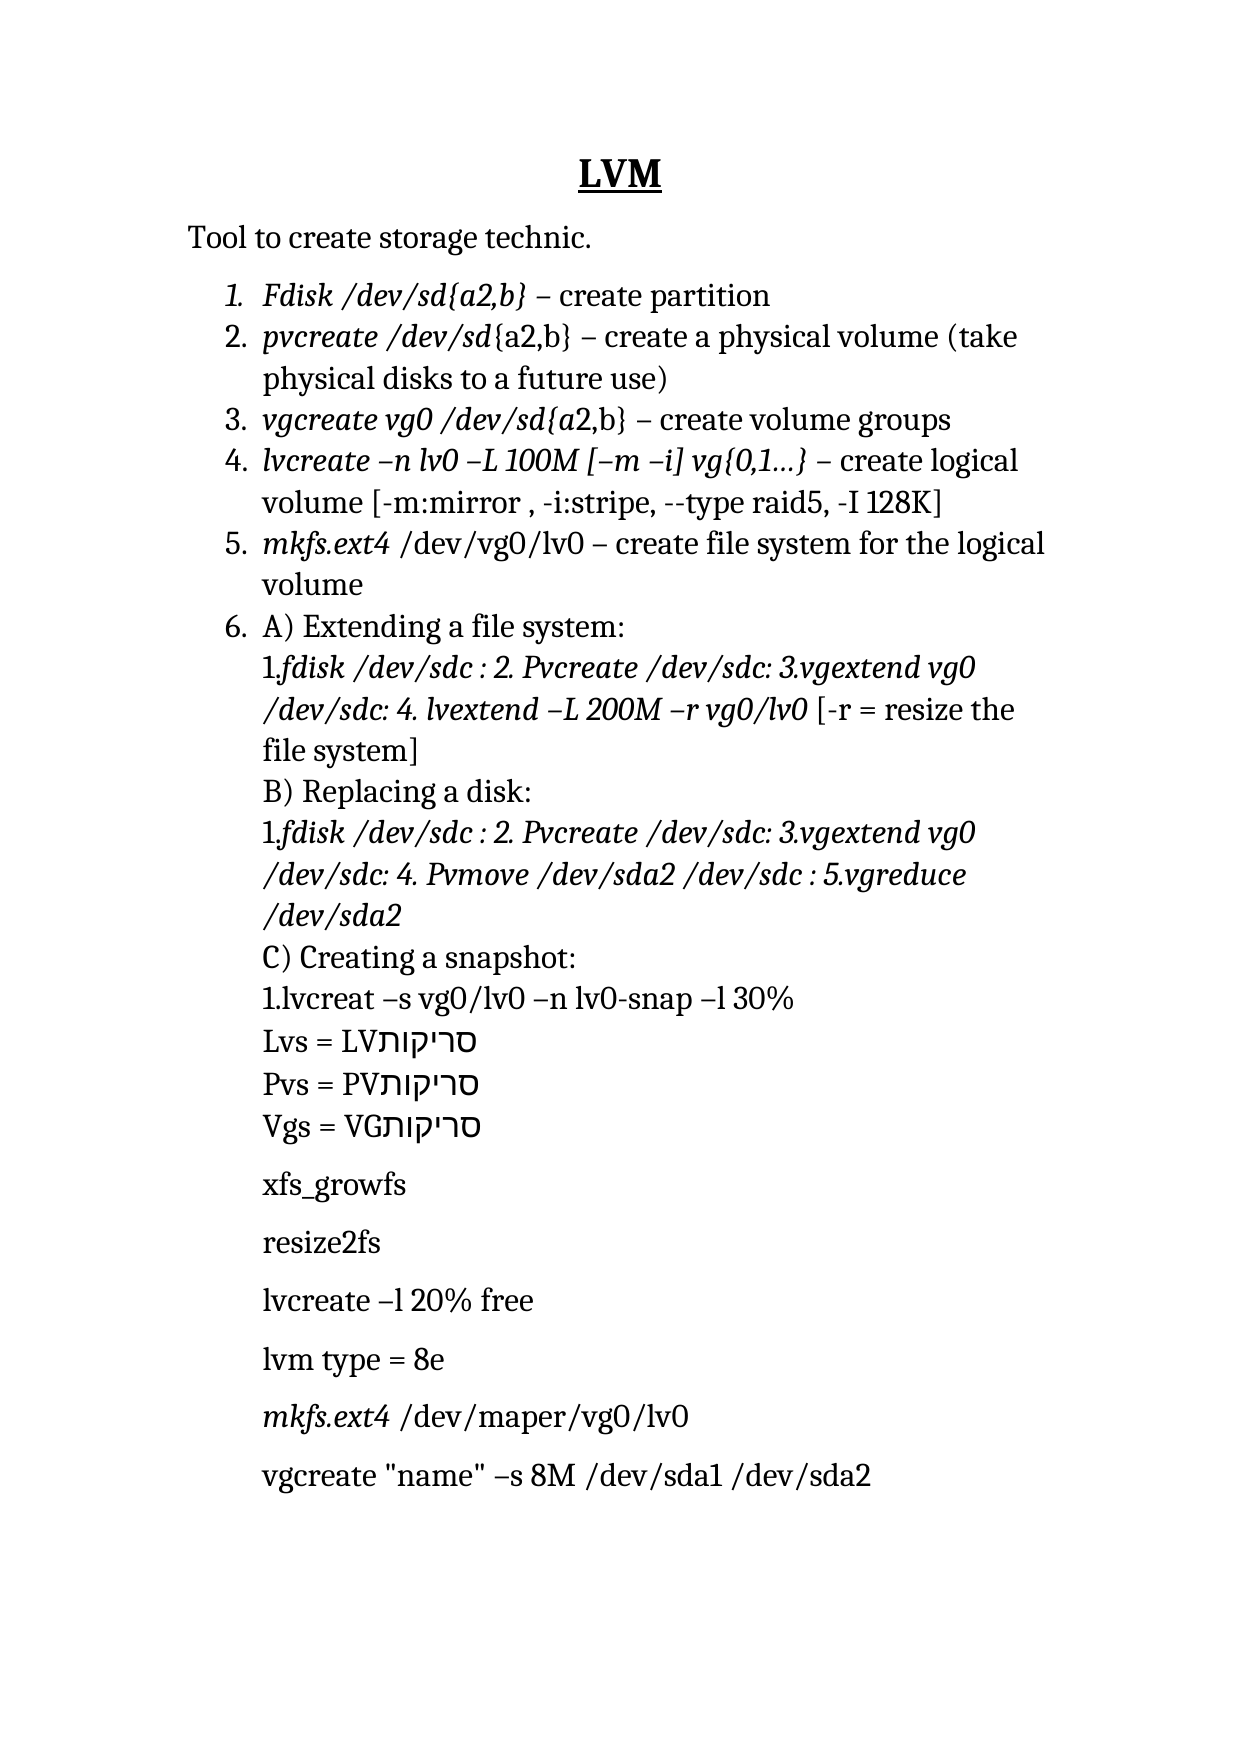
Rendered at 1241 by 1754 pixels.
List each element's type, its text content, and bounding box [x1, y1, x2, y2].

text mkfs.ext4 /dev/maper/vg0/lv0 [187, 1398, 1053, 1436]
list mkfs.ext4 /dev/vg0/lv0 – create file system for the logical volume [225, 524, 1053, 604]
list Lvs = LVסריקות [262, 1021, 1053, 1060]
text resize2fs [187, 1224, 1053, 1262]
list pvcreate /dev/sd{a2,b} – create a physical volume (take physical disks to a future use) [225, 318, 1053, 397]
list vgcreate vg0 /dev/sd{a2,b} – create volume groups [225, 400, 1053, 439]
list C) Creating a snapshot: [262, 938, 1053, 976]
text xfs_growfs [187, 1166, 1053, 1204]
text lvcreate –l 20% free [187, 1282, 1053, 1320]
list Vgs = VGסריקות [262, 1106, 1053, 1146]
list 1.lvcreat –s vg0/lv0 –n lv0-snap –l 30% [262, 979, 1053, 1018]
list B) Replacing a disk: [262, 773, 1053, 811]
list lvcreate –n lv0 –L 100M [–m –i] vg{0,1…} – create logical volume [-m:mirror , -i:stripe, --type raid5, -I 128K] [225, 442, 1053, 521]
list Fdisk /dev/sd{a2,b} – create partition [225, 276, 1053, 315]
list A) Extending a file system: [225, 607, 1053, 646]
list 1.fdisk /dev/sdc : 2. Pvcreate /dev/sdc: 3.vgextend vg0 /dev/sdc: 4. Pvmove /dev/sda2 /dev/sdc : 5.vgreduce /dev/sda2 [262, 814, 1053, 935]
text LVM [187, 150, 1053, 198]
list Pvs = PVסריקות [262, 1063, 1053, 1103]
list 1.fdisk /dev/sdc : 2. Pvcreate /dev/sdc: 3.vgextend vg0 /dev/sdc: 4. lvextend –L 200M –r vg0/lv0 [-r = resize the file system] [262, 648, 1053, 769]
text Tool to create storage technic. [187, 218, 1053, 257]
text lvm type = 8e [187, 1340, 1053, 1378]
text vgcreate "name" –s 8M /dev/sda1 /dev/sda2 [187, 1456, 1053, 1494]
